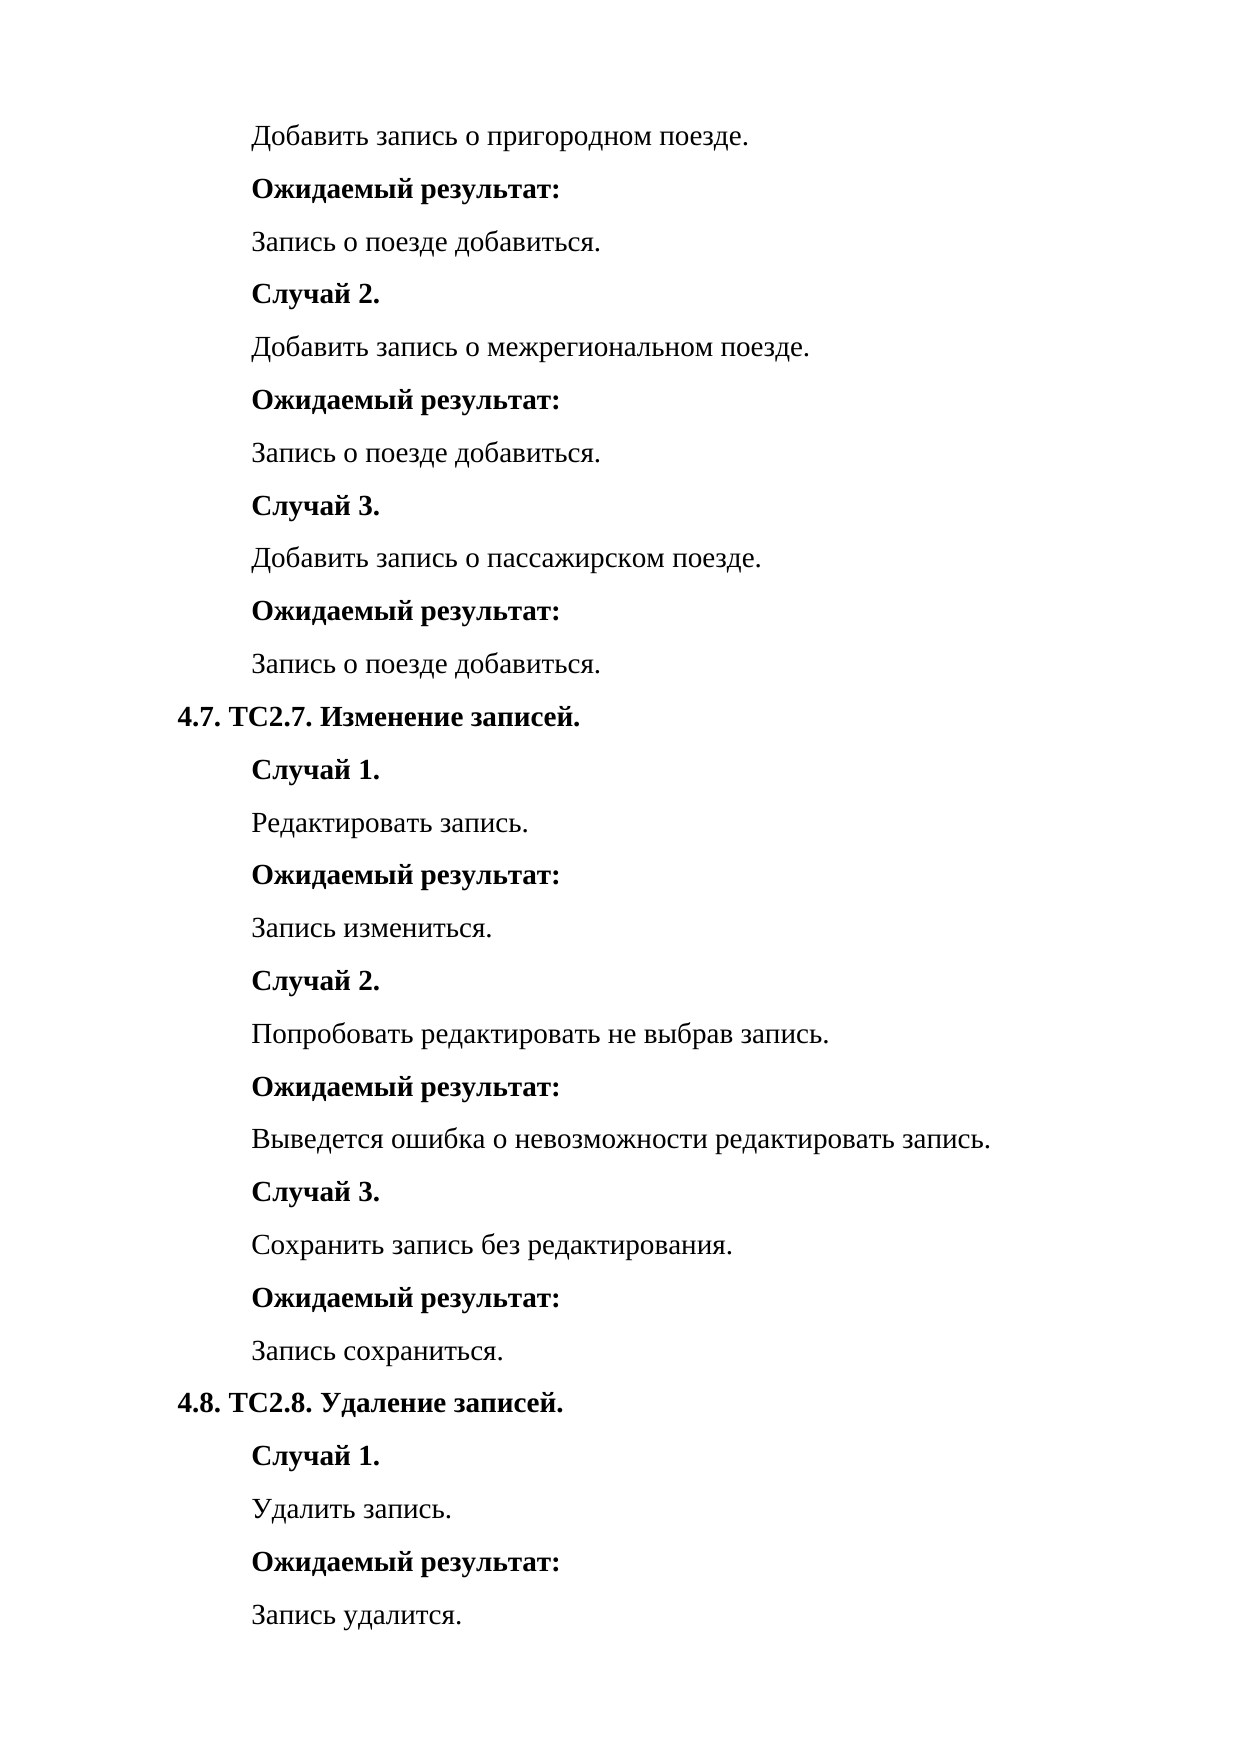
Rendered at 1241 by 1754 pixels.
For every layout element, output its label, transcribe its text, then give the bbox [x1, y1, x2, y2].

text Ожидаемый результат: [177, 171, 1152, 204]
text Запись удалится. [177, 1597, 1152, 1630]
text 4.7. ТС2.7. Изменение записей. [177, 699, 1152, 733]
text Запись сохраниться. [177, 1333, 1152, 1366]
text Ожидаемый результат: [177, 1069, 1152, 1102]
text Удалить запись. [177, 1491, 1152, 1525]
text Случай 1. [177, 1438, 1152, 1472]
text Запись о поезде добавиться. [177, 224, 1152, 257]
text Добавить запись о пригородном поезде. [177, 118, 1152, 152]
text Добавить запись о межрегиональном поезде. [177, 329, 1152, 363]
text Ожидаемый результат: [177, 1280, 1152, 1313]
text Запись измениться. [177, 910, 1152, 944]
text Ожидаемый результат: [177, 857, 1152, 891]
text Редактировать запись. [177, 805, 1152, 838]
text Случай 3. [177, 1174, 1152, 1208]
text 4.8. ТС2.8. Удаление записей. [177, 1386, 1152, 1419]
text Запись о поезде добавиться. [177, 646, 1152, 680]
text Ожидаемый результат: [177, 593, 1152, 627]
text Случай 1. [177, 752, 1152, 785]
text Добавить запись о пассажирском поезде. [177, 541, 1152, 574]
text Случай 3. [177, 488, 1152, 521]
text Ожидаемый результат: [177, 382, 1152, 416]
text Случай 2. [177, 277, 1152, 310]
text Ожидаемый результат: [177, 1544, 1152, 1578]
text Случай 2. [177, 963, 1152, 997]
text Попробовать редактировать не выбрав запись. [177, 1016, 1152, 1049]
text Запись о поезде добавиться. [177, 435, 1152, 468]
text Сохранить запись без редактирования. [177, 1227, 1152, 1261]
text Выведется ошибка о невозможности редактировать запись. [177, 1122, 1152, 1155]
